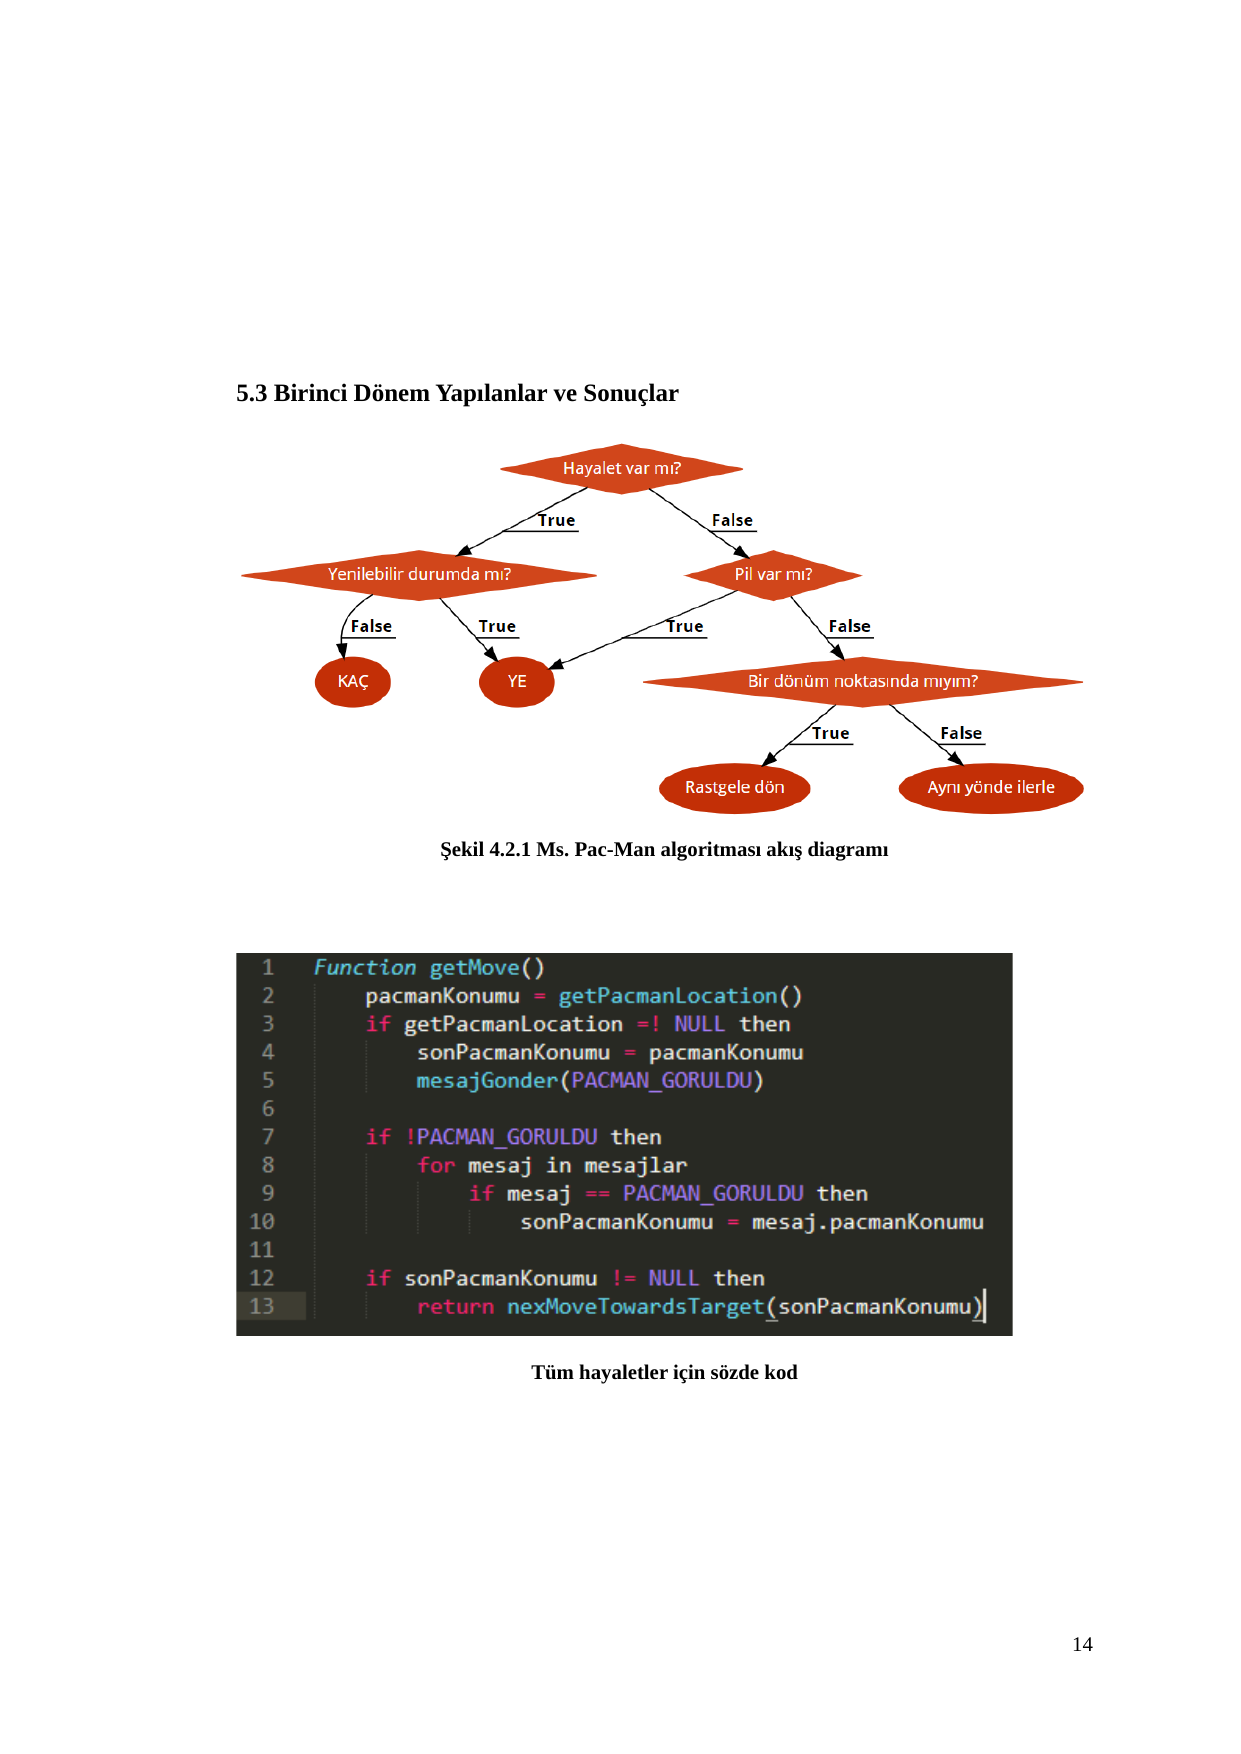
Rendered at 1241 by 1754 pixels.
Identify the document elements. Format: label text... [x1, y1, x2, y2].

text Tüm hayaletler için sözde kod [236, 1360, 1092, 1384]
picture [236, 953, 1013, 1336]
picture [236, 431, 1093, 838]
text Şekil 4.2.1 Ms. Pac-Man algoritması akış diagramı [236, 838, 1092, 861]
subtitle Birinci Dönem Yapılanlar ve Sonuçlar [236, 378, 1092, 407]
